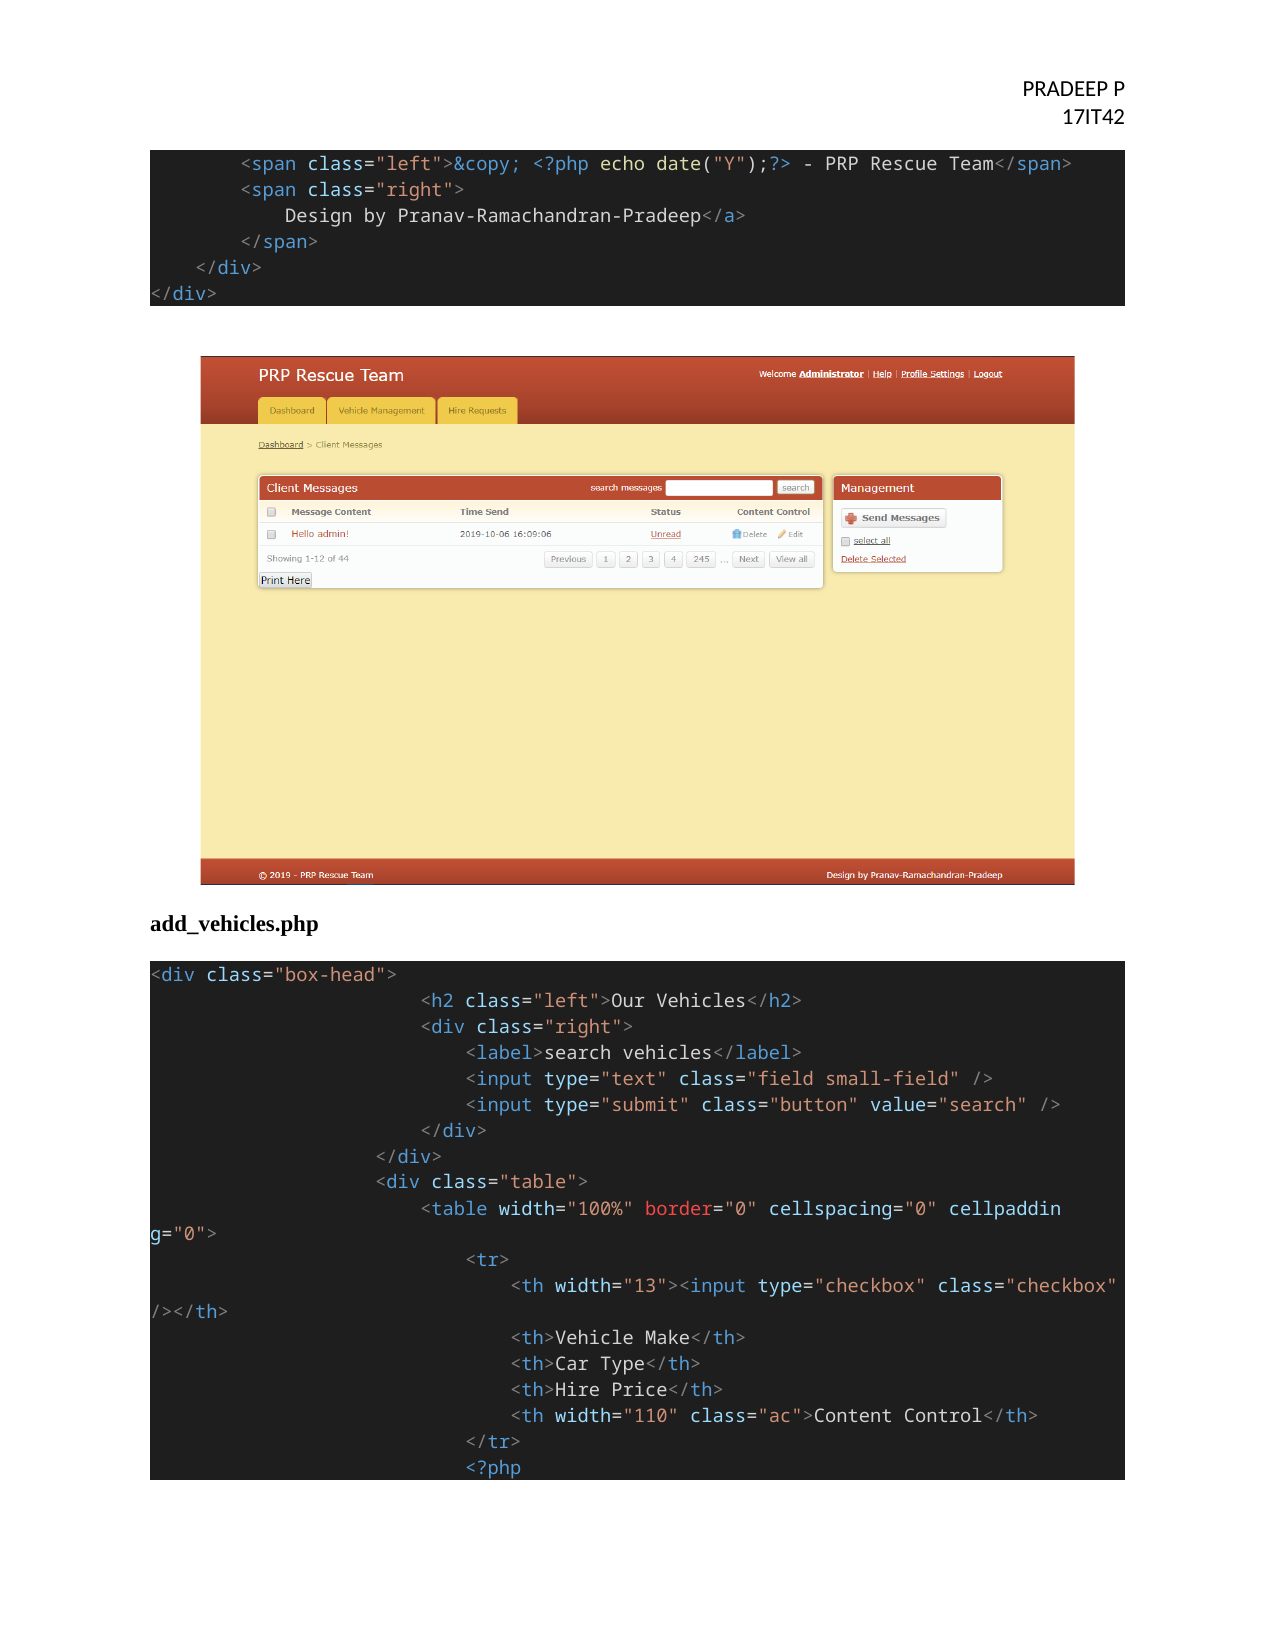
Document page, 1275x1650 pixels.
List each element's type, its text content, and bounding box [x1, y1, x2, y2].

text </div> [150, 1117, 1125, 1142]
text </tr> [150, 1428, 1125, 1454]
text Design by Pranav-Ramachandran-Pradeep</a> [150, 202, 1125, 228]
text <input type="text" class="field small-field" /> [150, 1065, 1125, 1091]
text <th width="110" class="ac">Content Control</th> [150, 1402, 1125, 1428]
text <input type="submit" class="button" value="search" /> [150, 1091, 1125, 1117]
text </div> [150, 254, 1125, 280]
text <?php [150, 1454, 1125, 1480]
picture [200, 356, 1075, 885]
text <span class="right"> [150, 176, 1125, 202]
text <th width="13"><input type="checkbox" class="checkbox" /></th> [150, 1272, 1125, 1324]
text <label>search vehicles</label> [150, 1039, 1125, 1065]
text <h2 class="left">Our Vehicles</h2> [150, 987, 1125, 1013]
text <table width="100%" border="0" cellspacing="0" cellpadding="0"> [150, 1194, 1125, 1246]
text </span> [150, 228, 1125, 254]
text <tr> [150, 1246, 1125, 1272]
text <th>Vehicle Make</th> [150, 1324, 1125, 1350]
text <div class="right"> [150, 1013, 1125, 1039]
text <span class="left">&copy; <?php echo date("Y");?> - PRP Rescue Team</span> [150, 150, 1125, 176]
text <th>Hire Price</th> [150, 1376, 1125, 1402]
text </div> [150, 1142, 1125, 1168]
text <div class="table"> [150, 1168, 1125, 1194]
text add_vehicles.php [150, 910, 1125, 936]
text </div> [150, 280, 1125, 306]
text <th>Car Type</th> [150, 1350, 1125, 1376]
text <div class="box-head"> [150, 961, 1125, 987]
